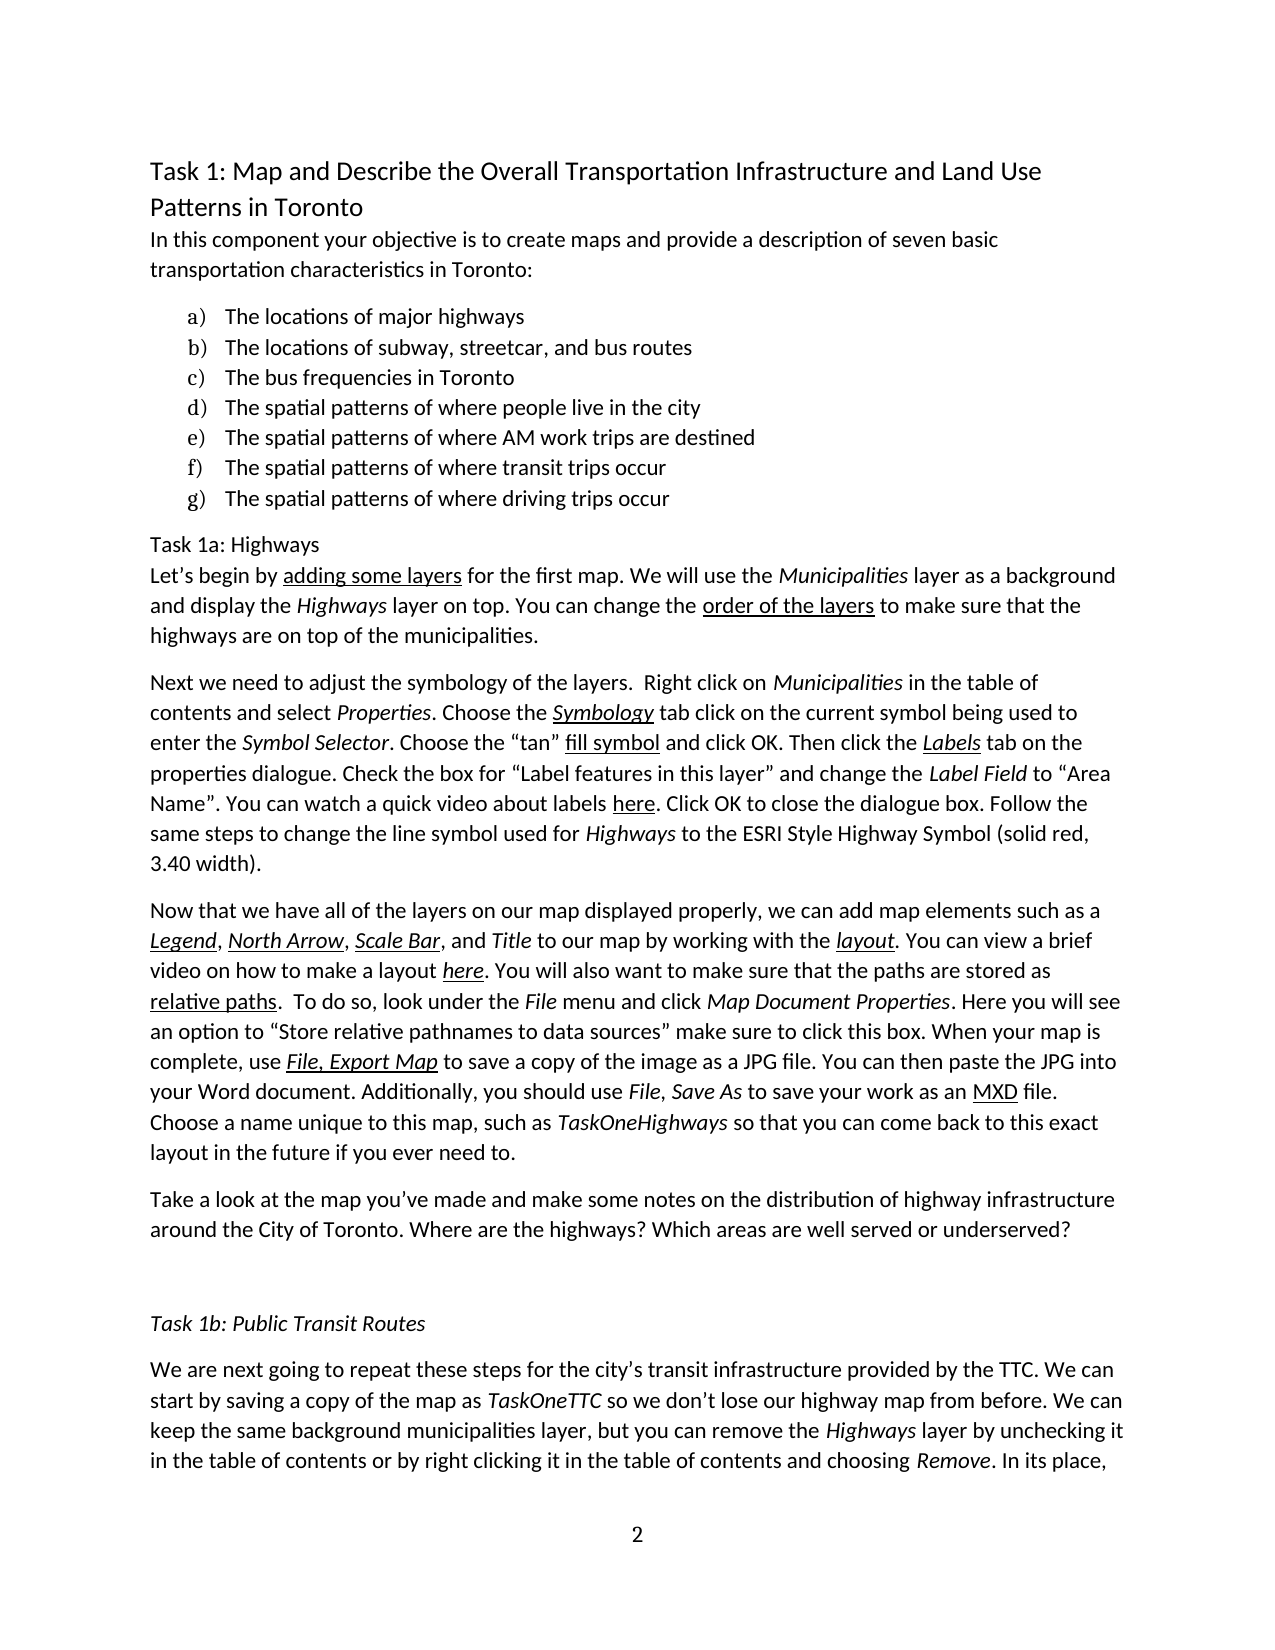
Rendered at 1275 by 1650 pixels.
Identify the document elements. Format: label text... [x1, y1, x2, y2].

text Task 1b: Public Transit Routes [150, 1309, 1125, 1337]
list The spatial patterns of where transit trips occur [187, 453, 1125, 482]
text Take a look at the map you’ve made and make some notes on the distribution of highway infrastructure around the City of Toronto. Where are the highways? Which areas are well served or underserved? [150, 1185, 1125, 1243]
text Let’s begin by adding some layers for the first map. We will use the Municipalities layer as a background and display the Highways layer on top. You can change the order of the layers to make sure that the highways are on top of the municipalities. [150, 561, 1125, 649]
subtitle Task 1a: Highways [150, 531, 1125, 559]
list The bus frequencies in Toronto [187, 363, 1125, 391]
list The spatial patterns of where driving trips occur [187, 484, 1125, 512]
list The locations of major highways [187, 302, 1125, 331]
text Next we need to adjust the symbology of the layers. Right click on Municipalities in the table of contents and select Properties. Choose the Symbology tab click on the current symbol being used to enter the Symbol Selector. Choose the “tan” fill symbol and click OK. Then click the Labels tab on the properties dialogue. Check the box for “Label features in this layer” and change the Label Field to “Area Name”. You can watch a quick video about labels here. Click OK to close the dialogue box. Follow the same steps to change the line symbol used for Highways to the ESRI Style Highway Symbol (solid red, 3.40 width). [150, 668, 1125, 877]
list The spatial patterns of where people live in the city [187, 393, 1125, 421]
text Now that we have all of the layers on our map displayed properly, we can add map elements such as a Legend, North Arrow, Scale Bar, and Title to our map by working with the layout. You can view a brief video on how to make a layout here. You will also want to make sure that the paths are stored as relative paths. To do so, look under the File menu and click Map Document Properties. Here you will see an option to “Store relative pathnames to data sources” make sure to click this box. When your map is complete, use File, Export Map to save a copy of the image as a JPG file. You can then paste the JPG into your Word document. Additionally, you should use File, Save As to save your work as an MXD file. Choose a name unique to this map, such as TaskOneHighways so that you can come back to this exact layout in the future if you ever need to. [150, 896, 1125, 1166]
subtitle Task 1: Map and Describe the Overall Transportation Infrastructure and Land Use Patterns in Toronto [150, 154, 1125, 223]
list The locations of subway, streetcar, and bus routes [187, 333, 1125, 361]
text In this component your objective is to create maps and provide a description of seven basic transportation characteristics in Toronto: [150, 225, 1125, 284]
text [150, 1356, 1125, 1474]
list The spatial patterns of where AM work trips are destined [187, 423, 1125, 451]
